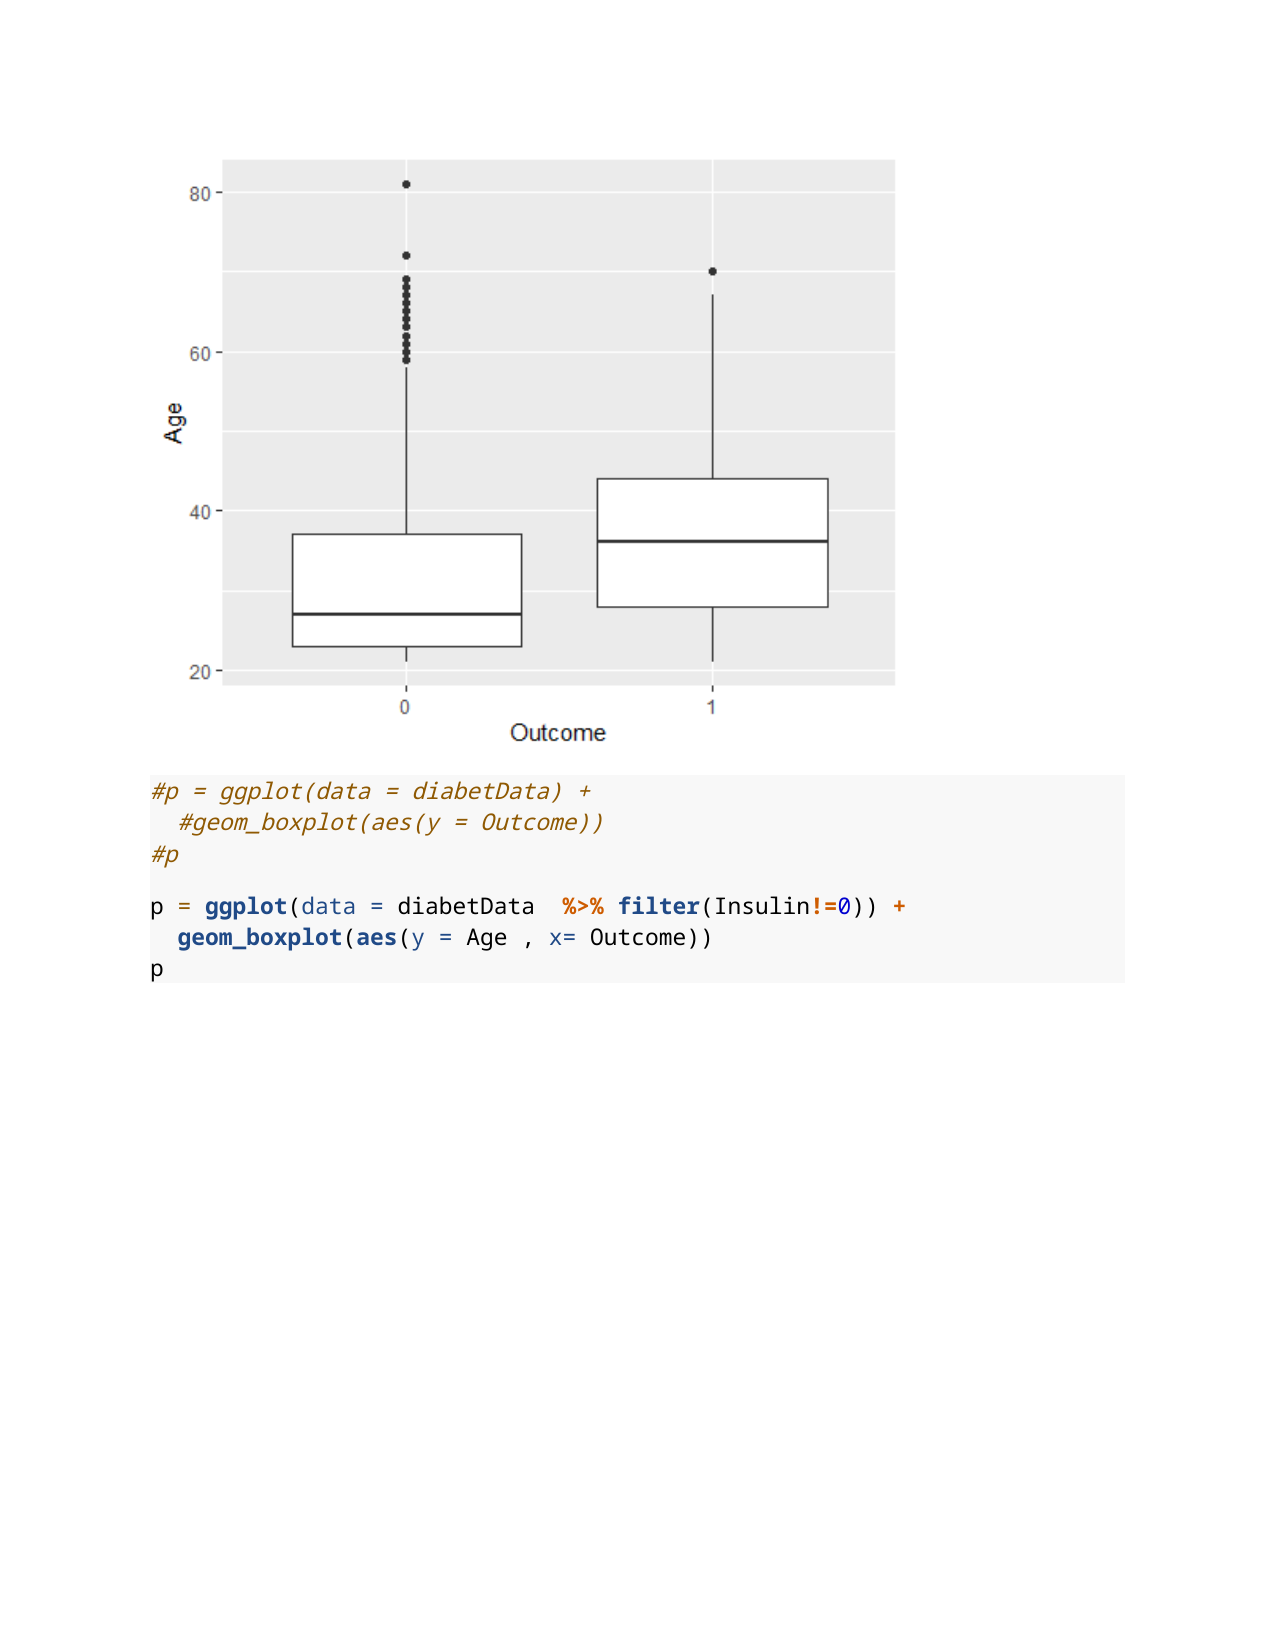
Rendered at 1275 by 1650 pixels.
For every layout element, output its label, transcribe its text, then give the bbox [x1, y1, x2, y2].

text #p = ggplot(data = diabetData) + #geom_boxplot(aes(y = Outcome)) #p [177, 775, 1125, 869]
text p = ggplot(data = diabetData %>% filter(Insulin!=0)) + geom_boxplot(aes(y = Age , x= Outcome)) p [164, 890, 1125, 983]
picture [150, 150, 908, 757]
